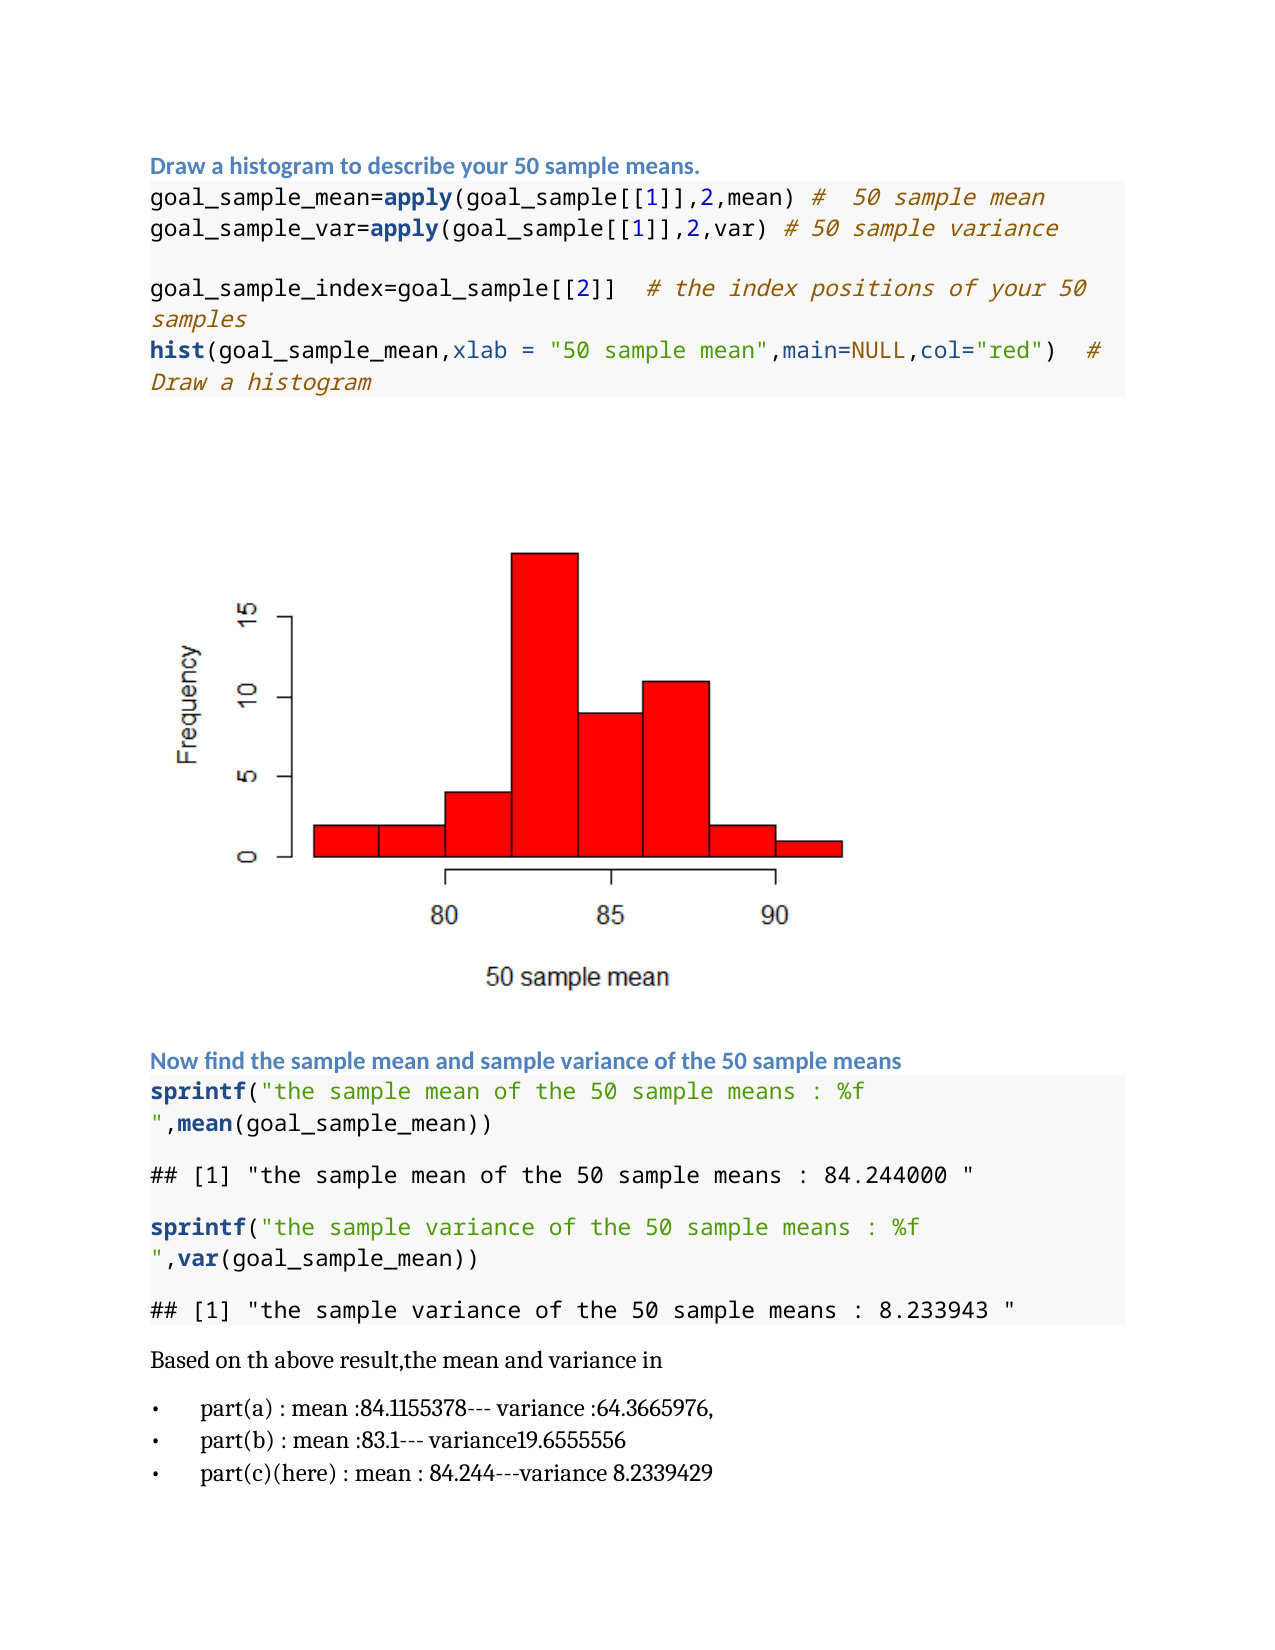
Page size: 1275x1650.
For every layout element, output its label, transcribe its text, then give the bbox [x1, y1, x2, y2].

list part(b) : mean :83.1--- variance19.6555556 [150, 1426, 1125, 1455]
text ## [1] "the sample variance of the 50 sample means : 8.233943 " [150, 1294, 1125, 1325]
list part(a) : mean :84.1155378--- variance :64.3665976, [150, 1394, 1125, 1422]
text ## [1] "the sample mean of the 50 sample means : 84.244000 " [150, 1159, 1125, 1190]
text sprintf("the sample variance of the 50 sample means : %f ",var(goal_sample_mean)) [480, 1211, 1125, 1273]
picture [168, 417, 927, 1024]
text goal_sample_mean=apply(goal_sample[[1]],2,mean) # 50 sample mean goal_sample_var=apply(goal_sample[[1]],2,var) # 50 sample variance goal_sample_index=goal_sample[[2]] # the index positions of your 50 samples hist(goal_sample_mean,xlab = "50 sample mean",main=NULL,col="red") # Draw a histogram [150, 181, 1125, 397]
subtitle Now find the sample mean and sample variance of the 50 sample means [150, 1045, 1125, 1075]
text Based on th above result,the mean and variance in [150, 1346, 1125, 1375]
subtitle Draw a histogram to describe your 50 sample means. [150, 150, 1125, 181]
list part(c)(here) : mean : 84.244---variance 8.2339429 [150, 1459, 1125, 1487]
text sprintf("the sample mean of the 50 sample means : %f ",mean(goal_sample_mean)) [494, 1075, 1125, 1138]
